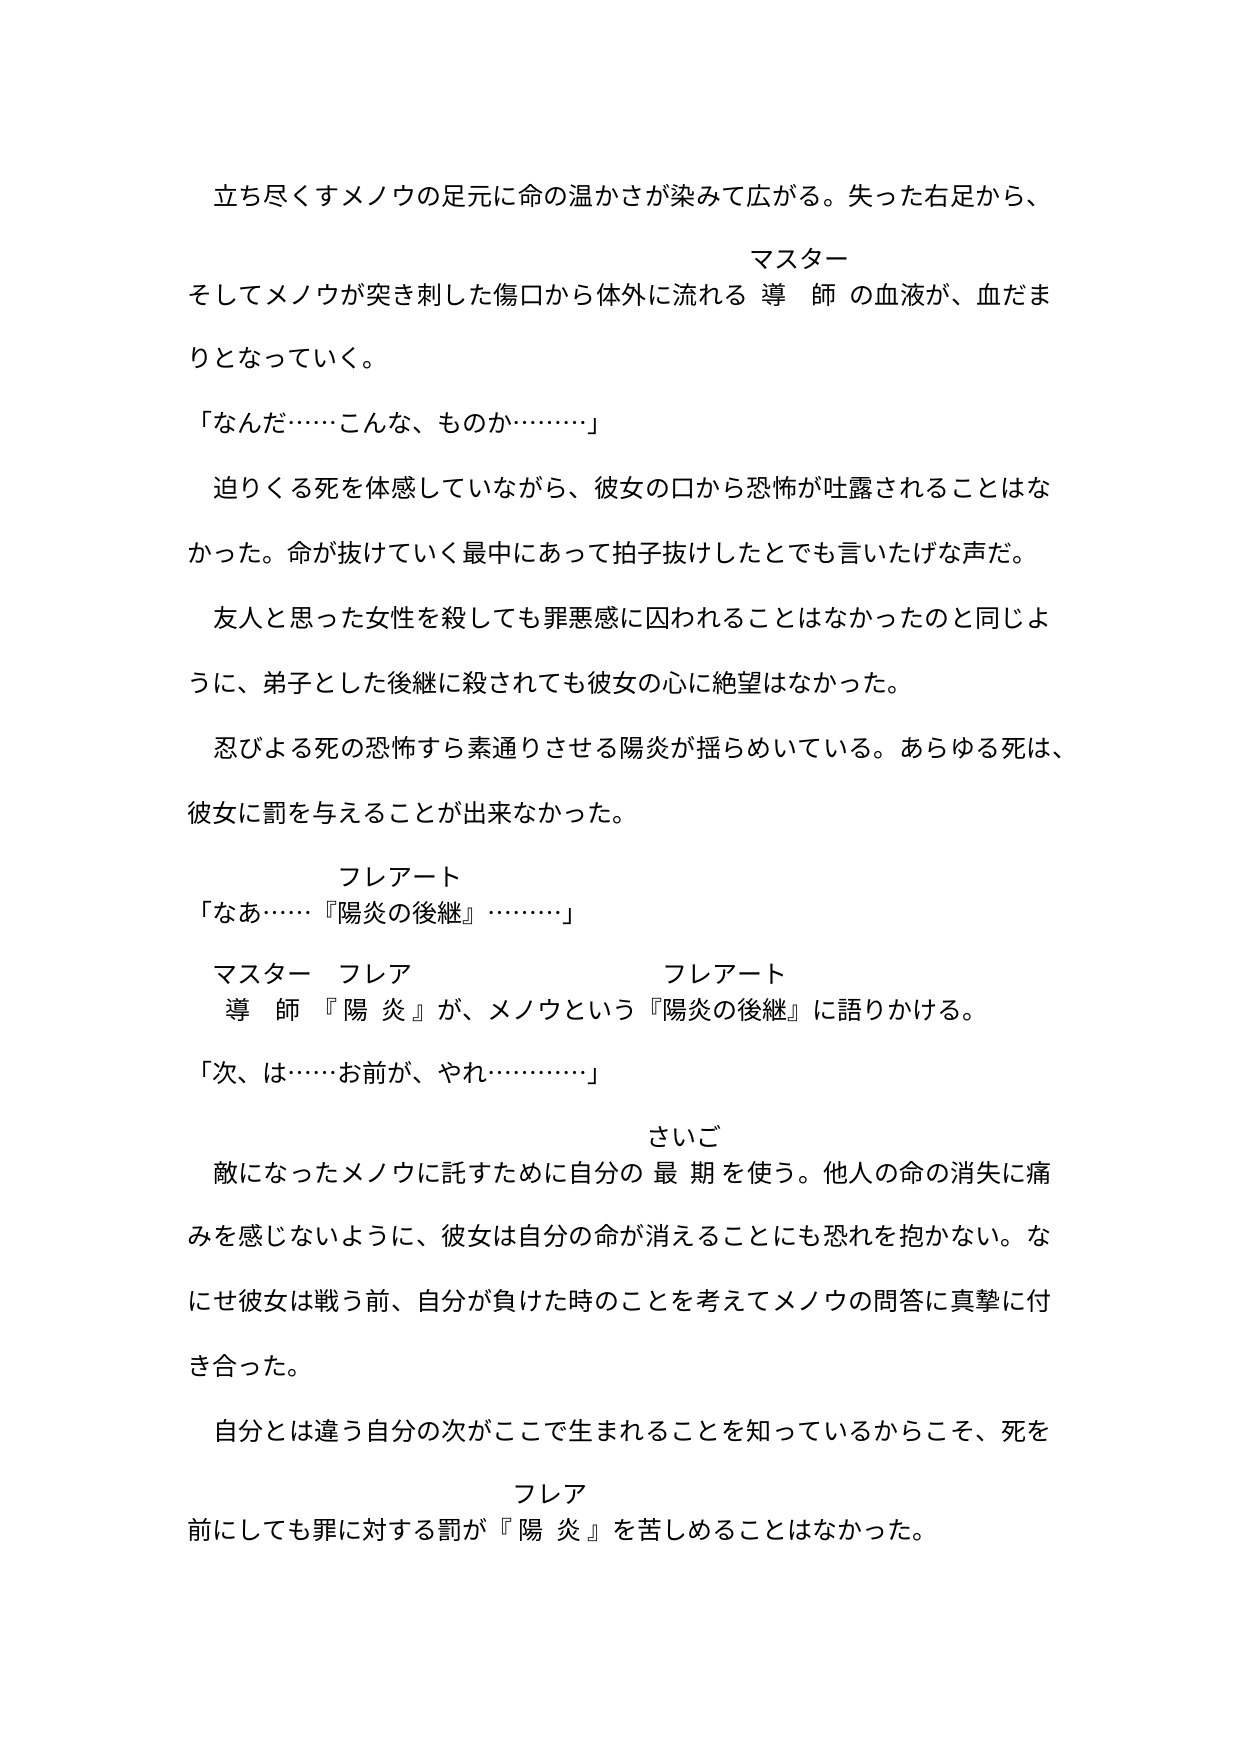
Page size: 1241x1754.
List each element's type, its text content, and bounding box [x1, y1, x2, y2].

text 迫りくる死を体感していながら、彼女の口から恐怖が吐露されることはなかった。命が抜けていく最中にあって拍子抜けしたとでも言いたげな声だ。 [187, 454, 1053, 584]
text 「なあ……『』………」 [187, 844, 1053, 942]
text 「次、は……お前が、やれ…………」 [187, 1039, 1053, 1104]
text 忍びよる死の恐怖すら素通りさせる陽炎が揺らめいている。あらゆる死は、彼女に罰を与えることが出来なかった。 [187, 714, 1053, 844]
text 「なんだ……こんな、ものか………」 [187, 389, 1053, 454]
text 自分とは違う自分の次がここで生まれることを知っているからこそ、死を前にしても罪に対する罰が『』を苦しめることはなかった。 [187, 1397, 1053, 1559]
text 『』が、メノウという『』に語りかける。 [187, 942, 1053, 1039]
text 友人と思った女性を殺しても罪悪感に囚われることはなかったのと同じように、弟子とした後継に殺されても彼女の心に絶望はなかった。 [187, 584, 1053, 714]
text 立ち尽くすメノウの足元に命の温かさが染みて広がる。失った右足から、そしてメノウが突き刺した傷口から体外に流れるの血液が、血だまりとなっていく。 [187, 162, 1053, 389]
text 敵になったメノウに託すために自分のを使う。他人の命の消失に痛みを感じないように、彼女は自分の命が消えることにも恐れを抱かない。なにせ彼女は戦う前、自分が負けた時のことを考えてメノウの問答に真摯に付き合った。 [187, 1104, 1053, 1397]
